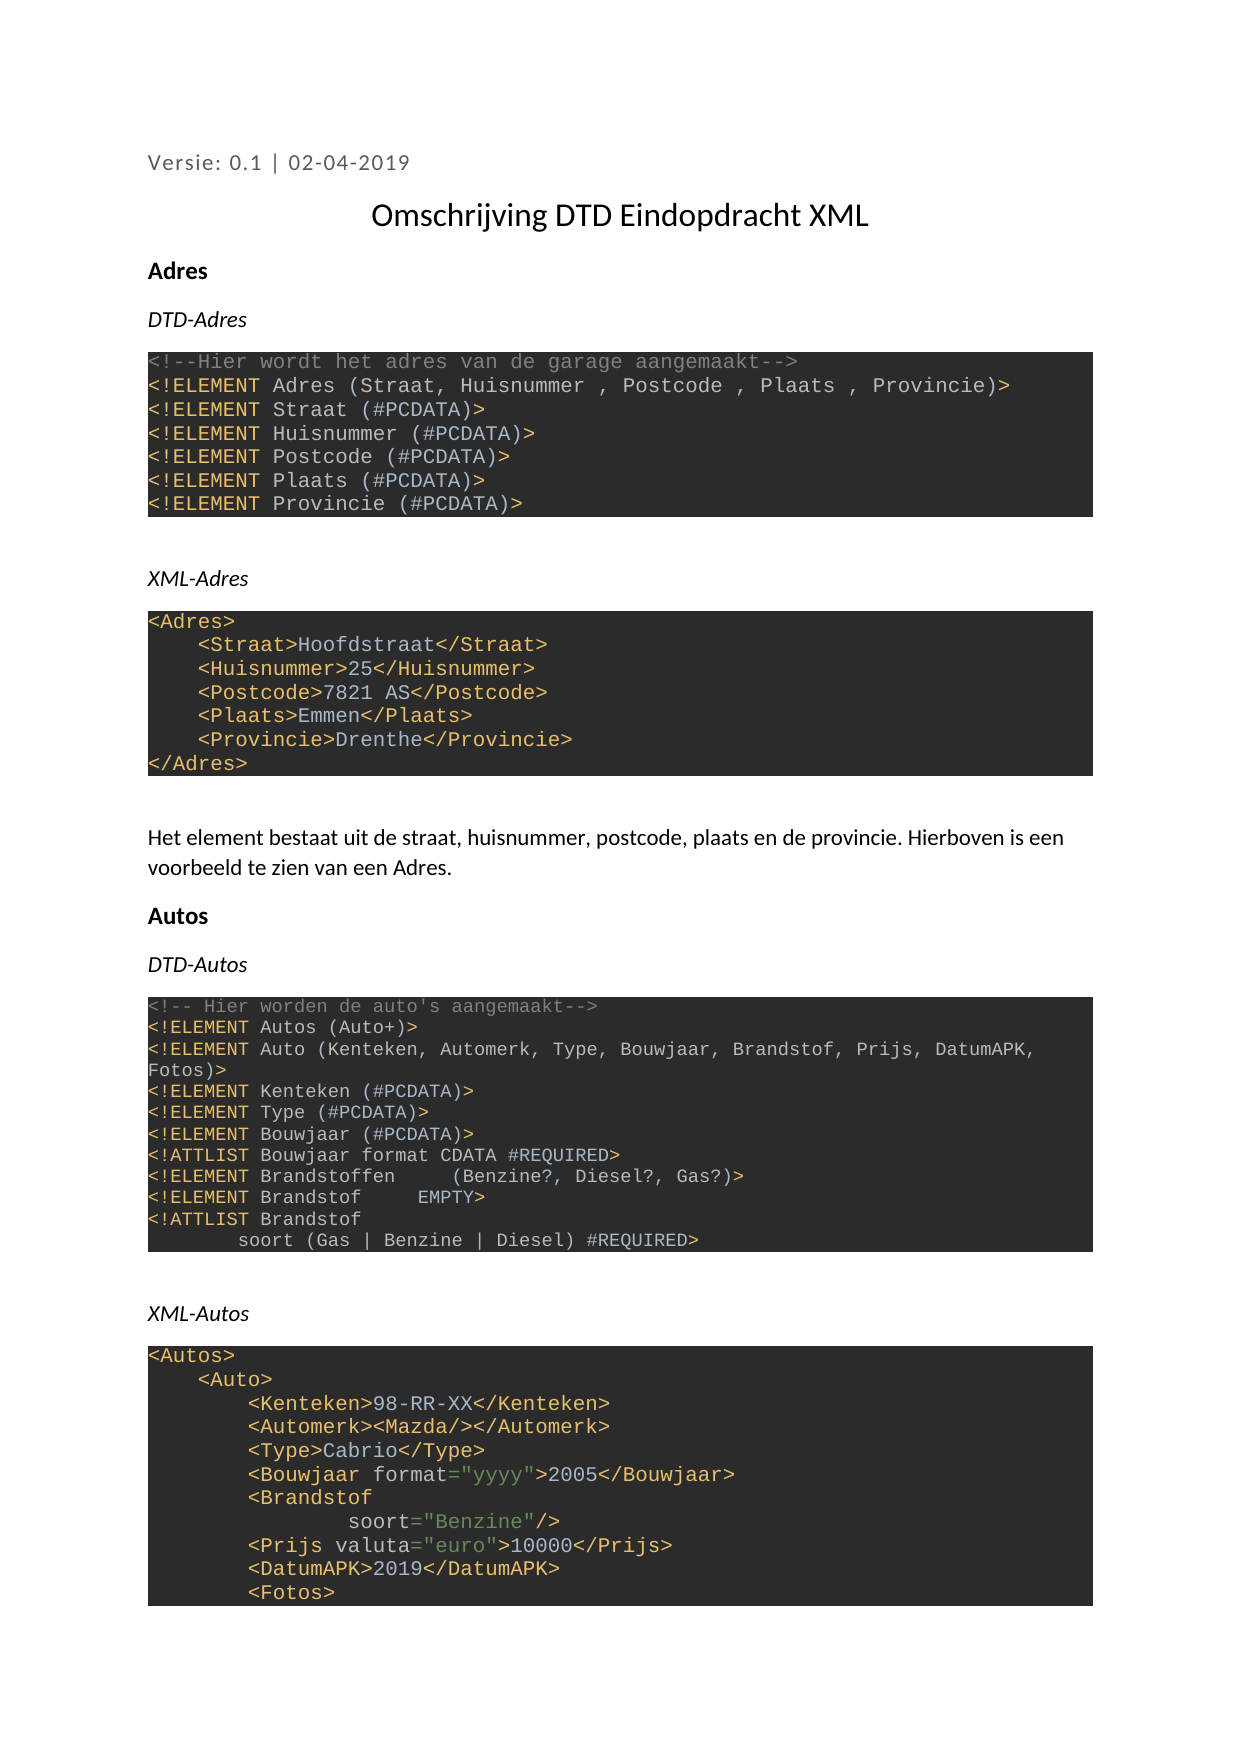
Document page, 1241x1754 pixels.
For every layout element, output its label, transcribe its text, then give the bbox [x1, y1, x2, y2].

text XML-Autos [148, 1299, 1093, 1327]
text XML-Adres [148, 564, 1093, 592]
text Het element bestaat uit de straat, huisnummer, postcode, plaats en de provincie. Hierboven is een voorbeeld te zien van een Adres. [148, 823, 1093, 881]
text Adres [148, 255, 1093, 286]
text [148, 1346, 1093, 1606]
text Omschrijving DTD Eindopdracht XML [148, 194, 1093, 235]
text DTD-Adres [148, 305, 1093, 333]
text <!-- Hier worden de auto's aangemaakt--> <!ELEMENT Autos (Auto+)> <!ELEMENT Auto (Kenteken, Automerk, Type, Bouwjaar, Brandstof, Prijs, DatumAPK, Fotos)> <!ELEMENT Kenteken (#PCDATA)> <!ELEMENT Type (#PCDATA)> <!ELEMENT Bouwjaar (#PCDATA)> <!ATTLIST Bouwjaar format CDATA #REQUIRED> <!ELEMENT Brandstoffen (Benzine?, Diesel?, Gas?)> <!ELEMENT Brandstof EMPTY> <!ATTLIST Brandstof soort (Gas | Benzine | Diesel) #REQUIRED> [148, 997, 1093, 1252]
text DTD-Autos [148, 950, 1093, 978]
text Autos [148, 900, 1093, 931]
subtitle Versie: 0.1 | 02-04-2019 [148, 148, 1093, 176]
text <!--Hier wordt het adres van de garage aangemaakt--> <!ELEMENT Adres (Straat, Huisnummer , Postcode , Plaats , Provincie)> <!ELEMENT Straat (#PCDATA)> <!ELEMENT Huisnummer (#PCDATA)> <!ELEMENT Postcode (#PCDATA)> <!ELEMENT Plaats (#PCDATA)> <!ELEMENT Provincie (#PCDATA)> [148, 352, 1093, 517]
text <Adres> <Straat>Hoofdstraat</Straat> <Huisnummer>25</Huisnummer> <Postcode>7821 AS</Postcode> <Plaats>Emmen</Plaats> <Provincie>Drenthe</Provincie> </Adres> [148, 611, 1093, 776]
